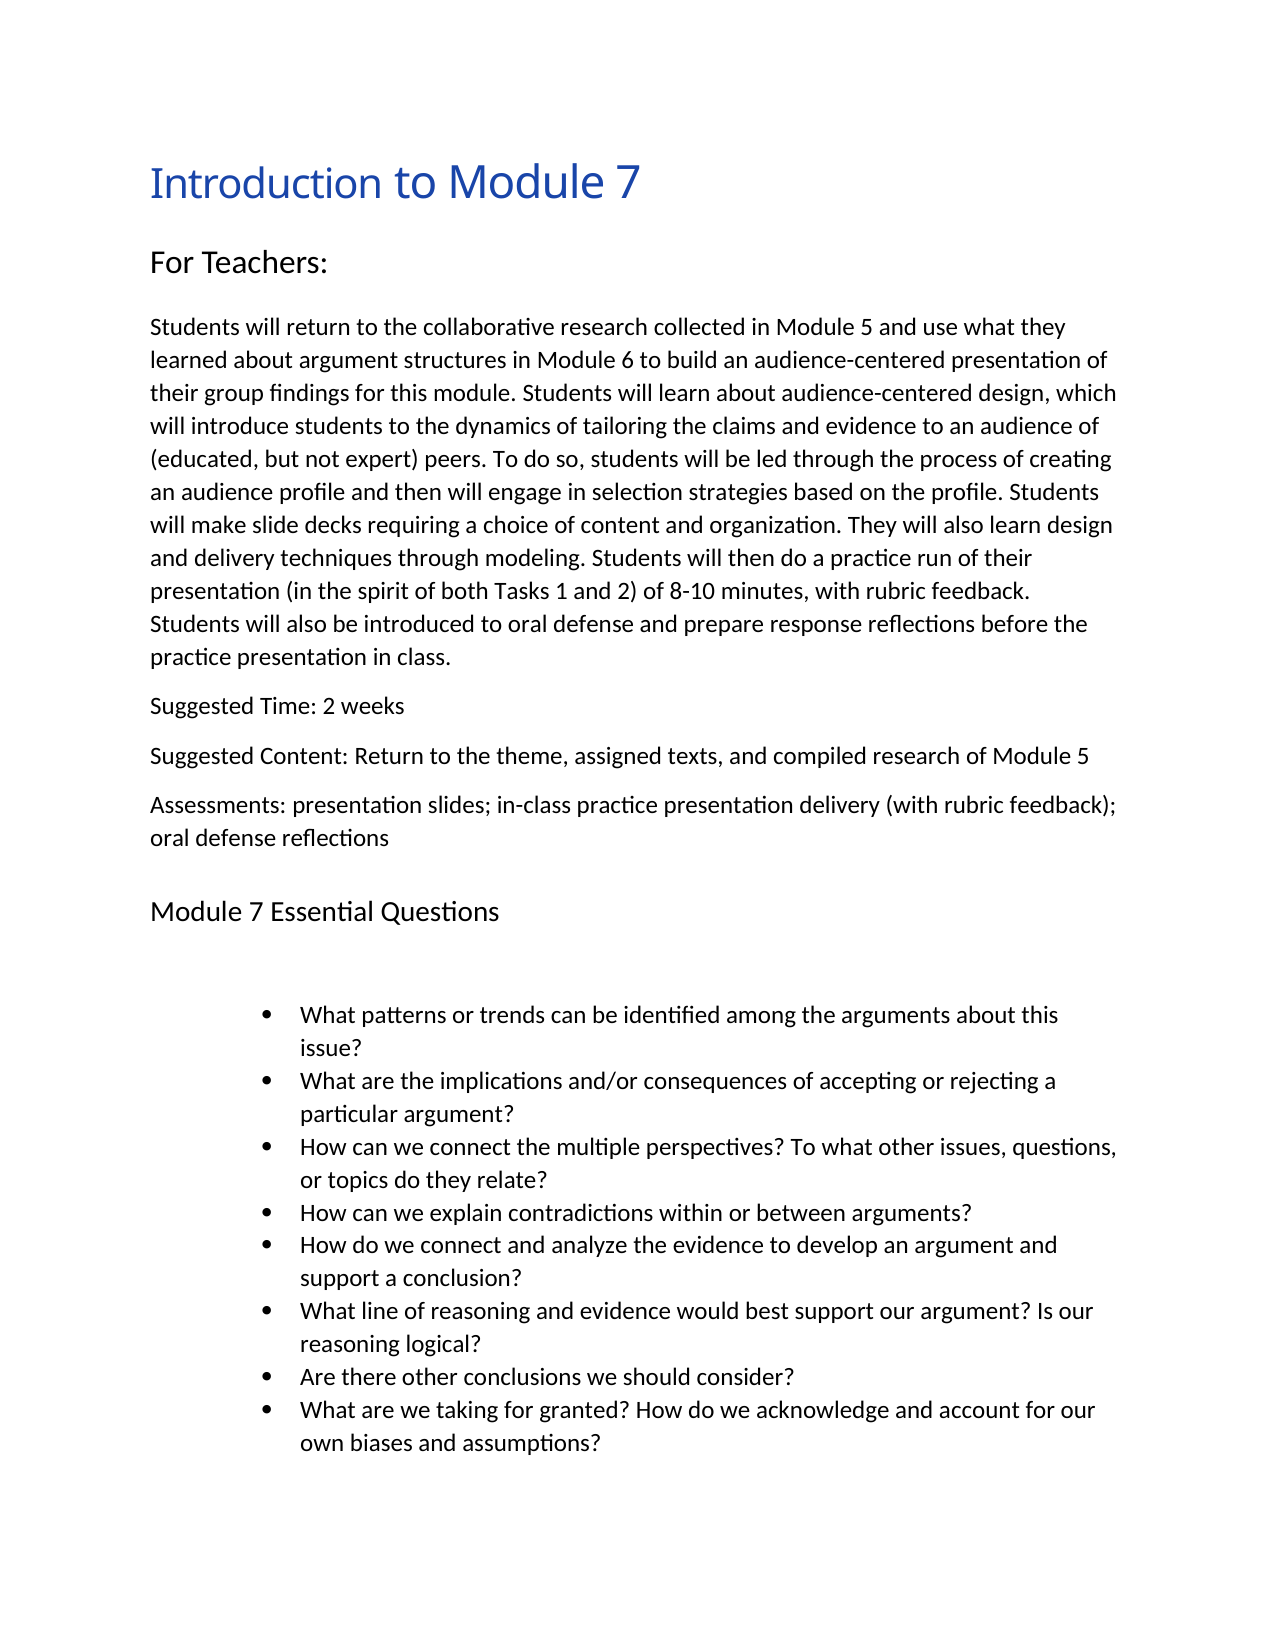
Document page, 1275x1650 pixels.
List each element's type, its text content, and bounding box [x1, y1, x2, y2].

subtitle For Teachers: [150, 242, 1125, 282]
list What patterns or trends can be identified among the arguments about this issue? [262, 999, 1125, 1063]
list Are there other conclusions we should consider? [262, 1361, 1125, 1392]
list What line of reasoning and evidence would best support our argument? Is our reasoning logical? [262, 1295, 1125, 1359]
list What are the implications and/or consequences of accepting or rejecting a particular argument? [262, 1065, 1125, 1128]
list What are we taking for granted? How do we acknowledge and account for our own biases and assumptions? [262, 1394, 1125, 1458]
text Suggested Content: Return to the theme, assigned texts, and compiled research of Module 5 [150, 740, 1125, 770]
title Introduction to Module 7 [150, 150, 1125, 212]
text Suggested Time: 2 weeks [150, 690, 1125, 721]
text Assessments: presentation slides; in-class practice presentation delivery (with rubric feedback); oral defense reflections [150, 789, 1125, 853]
text Students will return to the collaborative research collected in Module 5 and use what they learned about argument structures in Module 6 to build an audience-centered presentation of their group findings for this module. Students will learn about audience-centered design, which will introduce students to the dynamics of tailoring the claims and evidence to an audience of (educated, but not expert) peers. To do so, students will be led through the process of creating an audience profile and then will engage in selection strategies based on the profile. Students will make slide decks requiring a choice of content and organization. They will also learn design and delivery techniques through modeling. Students will then do a practice run of their presentation (in the spirit of both Tasks 1 and 2) of 8-10 minutes, with rubric feedback. Students will also be introduced to oral defense and prepare response reflections before the practice presentation in class. [150, 311, 1125, 671]
list How can we connect the multiple perspectives? To what other issues, questions, or topics do they relate? [262, 1131, 1125, 1194]
list How do we connect and analyze the evidence to develop an argument and support a conclusion? [262, 1229, 1125, 1293]
list How can we explain contradictions within or between arguments? [262, 1197, 1125, 1227]
subtitle Module 7 Essential Questions [150, 893, 1125, 928]
